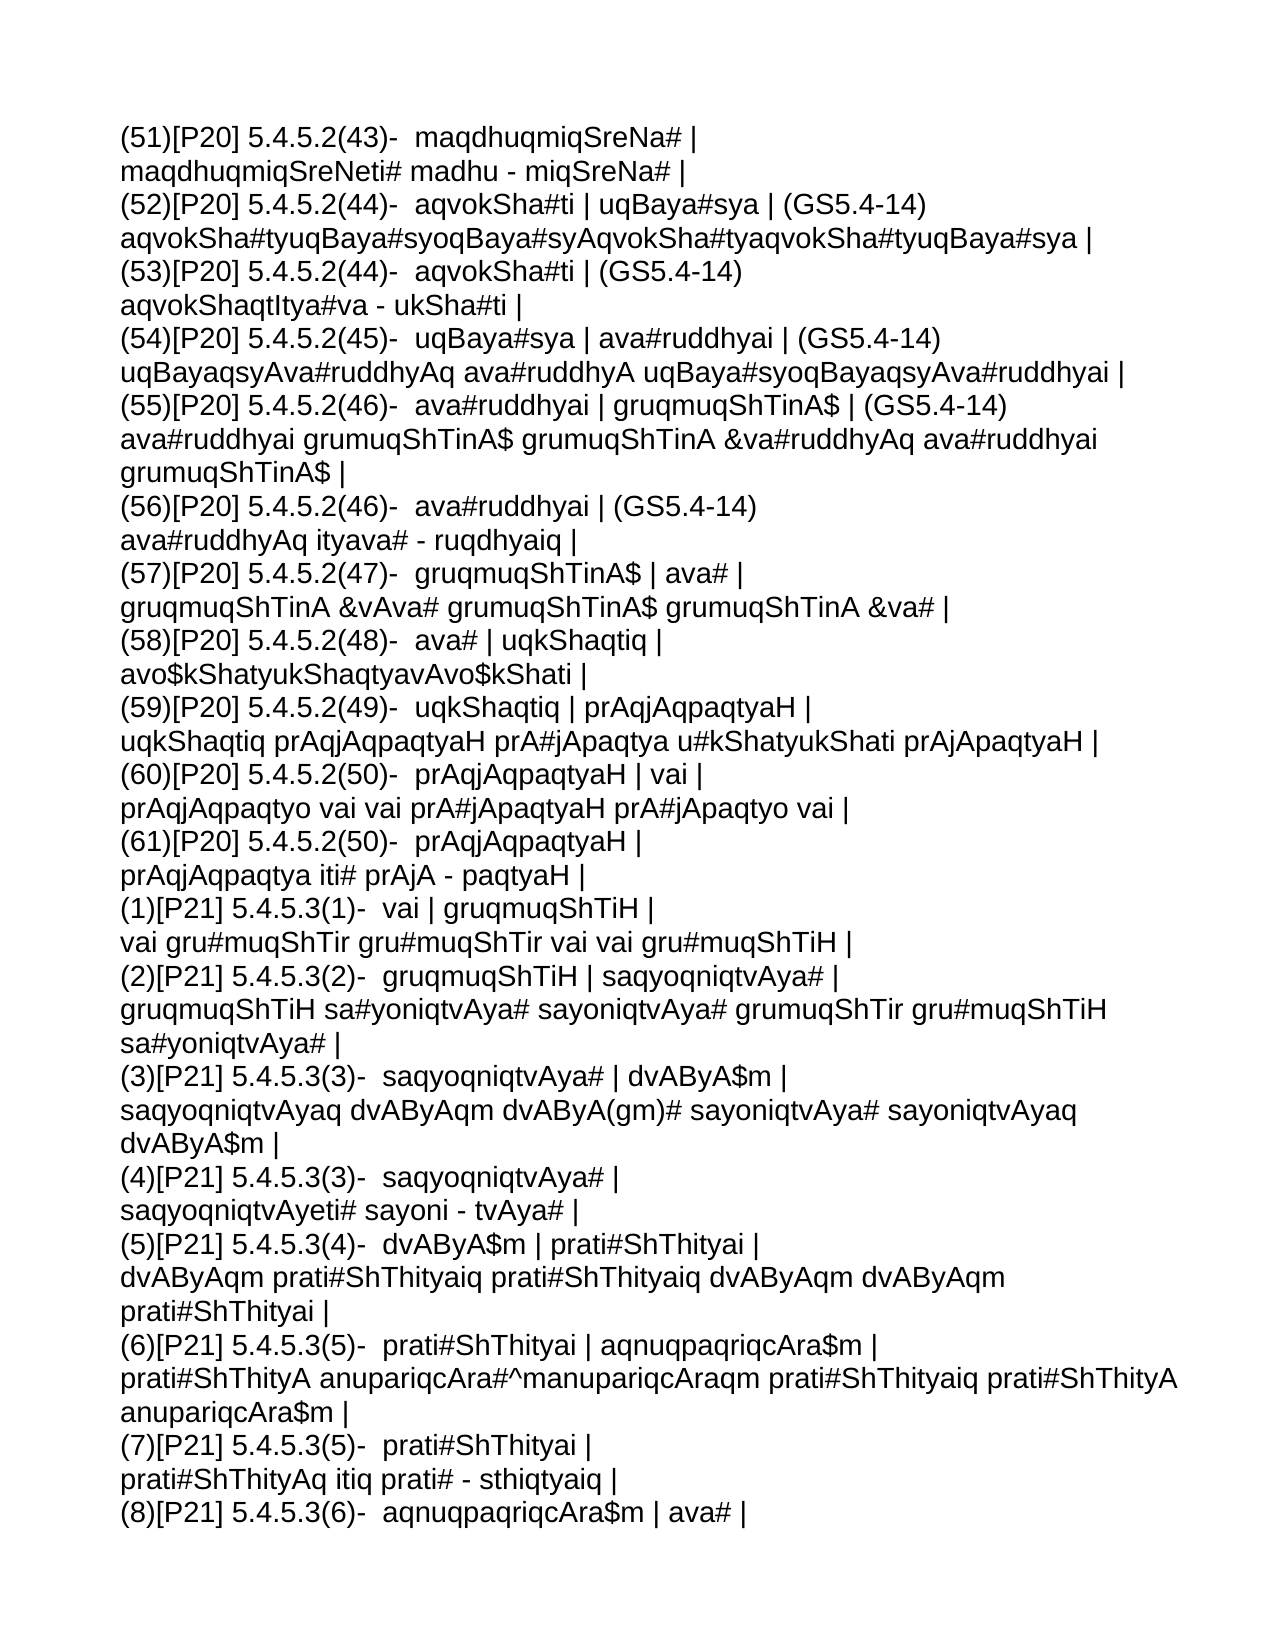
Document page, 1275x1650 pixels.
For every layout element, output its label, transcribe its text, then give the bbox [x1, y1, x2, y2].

text prati#ShThityAq itiq prati# - sthiqtyaiq | [120, 1462, 1200, 1495]
text (5)[P21] 5.4.5.3(4)- dvAByA$m | prati#ShThityai | [120, 1227, 1200, 1260]
text aqvokSha#tyuqBaya#syoqBaya#syAqvokSha#tyaqvokSha#tyuqBaya#sya | [120, 221, 1200, 254]
text aqvokShaqtItya#va - ukSha#ti | [120, 288, 1200, 321]
text (3)[P21] 5.4.5.3(3)- saqyoqniqtvAya# | dvAByA$m | [120, 1059, 1200, 1093]
text (57)[P20] 5.4.5.2(47)- gruqmuqShTinA$ | ava# | [120, 556, 1200, 589]
text vai gru#muqShTir gru#muqShTir vai vai gru#muqShTiH | [120, 925, 1200, 958]
text avo$kShatyukShaqtyavAvo$kShati | [120, 657, 1200, 690]
text saqyoqniqtvAyeti# sayoni - tvAya# | [120, 1193, 1200, 1227]
text dvAByAqm prati#ShThityaiq prati#ShThityaiq dvAByAqm dvAByAqm prati#ShThityai | [120, 1260, 1200, 1327]
text (52)[P20] 5.4.5.2(44)- aqvokSha#ti | uqBaya#sya | (GS5.4-14) [120, 187, 1200, 221]
text (6)[P21] 5.4.5.3(5)- prati#ShThityai | aqnuqpaqriqcAra$m | [120, 1327, 1200, 1361]
text uqkShaqtiq prAqjAqpaqtyaH prA#jApaqtya u#kShatyukShati prAjApaqtyaH | [120, 724, 1200, 757]
text (56)[P20] 5.4.5.2(46)- ava#ruddhyai | (GS5.4-14) [120, 489, 1200, 522]
text gruqmuqShTiH sa#yoniqtvAya# sayoniqtvAya# grumuqShTir gru#muqShTiH sa#yoniqtvAya# | [120, 992, 1200, 1059]
text (61)[P20] 5.4.5.2(50)- prAqjAqpaqtyaH | [120, 824, 1200, 858]
text (53)[P20] 5.4.5.2(44)- aqvokSha#ti | (GS5.4-14) [120, 254, 1200, 288]
text prAqjAqpaqtyo vai vai prA#jApaqtyaH prA#jApaqtyo vai | [120, 791, 1200, 824]
text (59)[P20] 5.4.5.2(49)- uqkShaqtiq | prAqjAqpaqtyaH | [120, 690, 1200, 724]
text prAqjAqpaqtya iti# prAjA - paqtyaH | [120, 858, 1200, 891]
text ava#ruddhyAq ityava# - ruqdhyaiq | [120, 522, 1200, 556]
text uqBayaqsyAva#ruddhyAq ava#ruddhyA uqBaya#syoqBayaqsyAva#ruddhyai | [120, 355, 1200, 388]
text (51)[P20] 5.4.5.2(43)- maqdhuqmiqSreNa# | [120, 120, 1200, 153]
text saqyoqniqtvAyaq dvAByAqm dvAByA(gm)# sayoniqtvAya# sayoniqtvAyaq dvAByA$m | [120, 1093, 1200, 1160]
text (60)[P20] 5.4.5.2(50)- prAqjAqpaqtyaH | vai | [120, 757, 1200, 791]
text (58)[P20] 5.4.5.2(48)- ava# | uqkShaqtiq | [120, 623, 1200, 657]
text (1)[P21] 5.4.5.3(1)- vai | gruqmuqShTiH | [120, 891, 1200, 925]
text (2)[P21] 5.4.5.3(2)- gruqmuqShTiH | saqyoqniqtvAya# | [120, 958, 1200, 992]
text maqdhuqmiqSreNeti# madhu - miqSreNa# | [120, 153, 1200, 187]
text (7)[P21] 5.4.5.3(5)- prati#ShThityai | [120, 1428, 1200, 1462]
text (8)[P21] 5.4.5.3(6)- aqnuqpaqriqcAra$m | ava# | [120, 1495, 1200, 1529]
text (54)[P20] 5.4.5.2(45)- uqBaya#sya | ava#ruddhyai | (GS5.4-14) [120, 321, 1200, 355]
text (4)[P21] 5.4.5.3(3)- saqyoqniqtvAya# | [120, 1160, 1200, 1193]
text ava#ruddhyai grumuqShTinA$ grumuqShTinA &va#ruddhyAq ava#ruddhyai grumuqShTinA$ | [120, 422, 1200, 489]
text prati#ShThityA anupariqcAra#^manupariqcAraqm prati#ShThityaiq prati#ShThityA anupariqcAra$m | [120, 1361, 1200, 1428]
text (55)[P20] 5.4.5.2(46)- ava#ruddhyai | gruqmuqShTinA$ | (GS5.4-14) [120, 388, 1200, 422]
text gruqmuqShTinA &vAva# grumuqShTinA$ grumuqShTinA &va# | [120, 589, 1200, 623]
